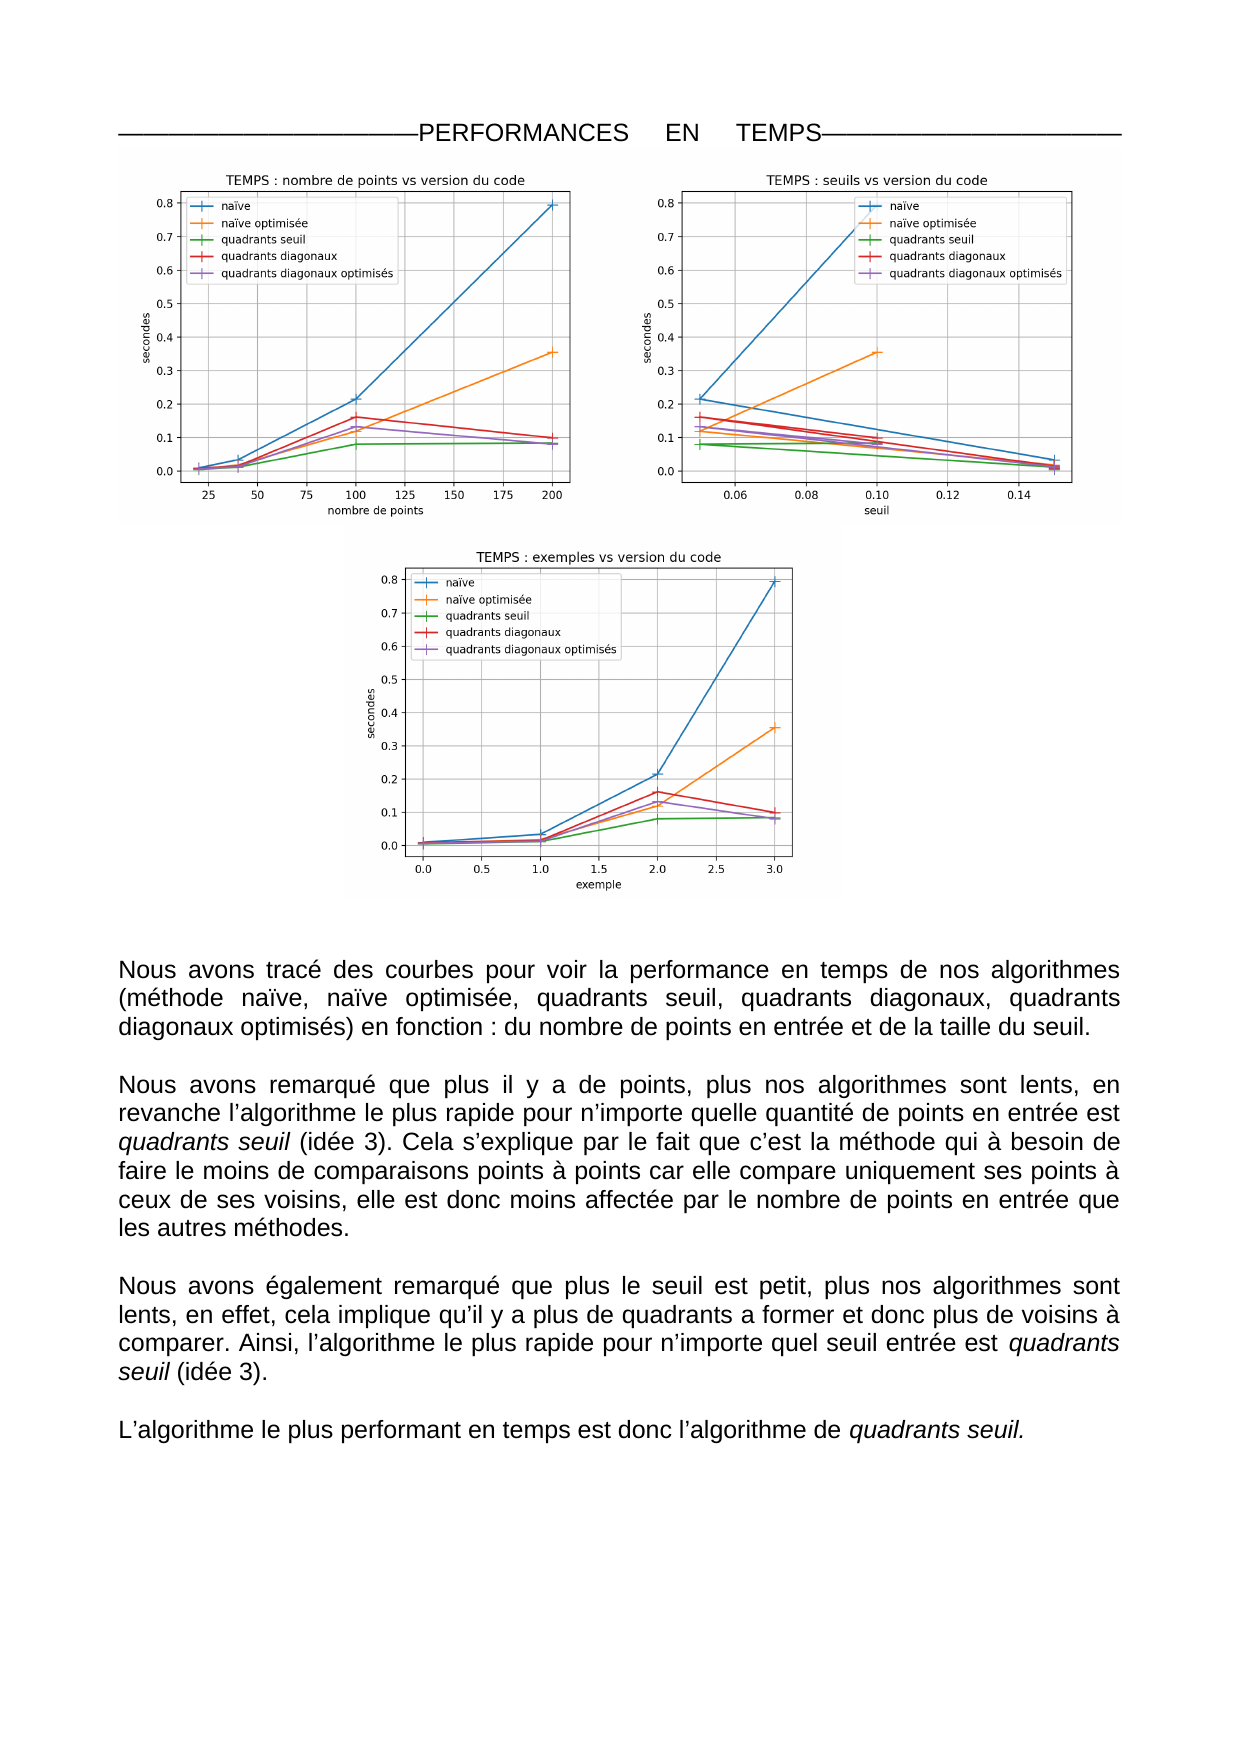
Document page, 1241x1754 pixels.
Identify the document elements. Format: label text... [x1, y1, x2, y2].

text Nous avons également remarqué que plus le seuil est petit, plus nos algorithmes sont lents, en effet, cela implique qu’il y a plus de quadrants a former et donc plus de voisins à comparer. Ainsi, l’algorithme le plus rapide pour n’importe quel seuil entrée est quadrants seuil (idée 3). [118, 1271, 1122, 1386]
picture [118, 146, 1122, 898]
text Nous avons tracé des courbes pour voir la performance en temps de nos algorithmes (méthode naïve, naïve optimisée, quadrants seuil, quadrants diagonaux, quadrants diagonaux optimisés) en fonction : du nombre de points en entrée et de la taille du seuil. [118, 955, 1122, 1041]
text L’algorithme le plus performant en temps est donc l’algorithme de quadrants seuil. [118, 1415, 1122, 1443]
text ————————————PERFORMANCES EN TEMPS———————————— [118, 118, 1122, 146]
text Nous avons remarqué que plus il y a de points, plus nos algorithmes sont lents, en revanche l’algorithme le plus rapide pour n’importe quelle quantité de points en entrée est quadrants seuil (idée 3). Cela s’explique par le fait que c’est la méthode qui à besoin de faire le moins de comparaisons points à points car elle compare uniquement ses points à ceux de ses voisins, elle est donc moins affectée par le nombre de points en entrée que les autres méthodes. [118, 1070, 1122, 1242]
